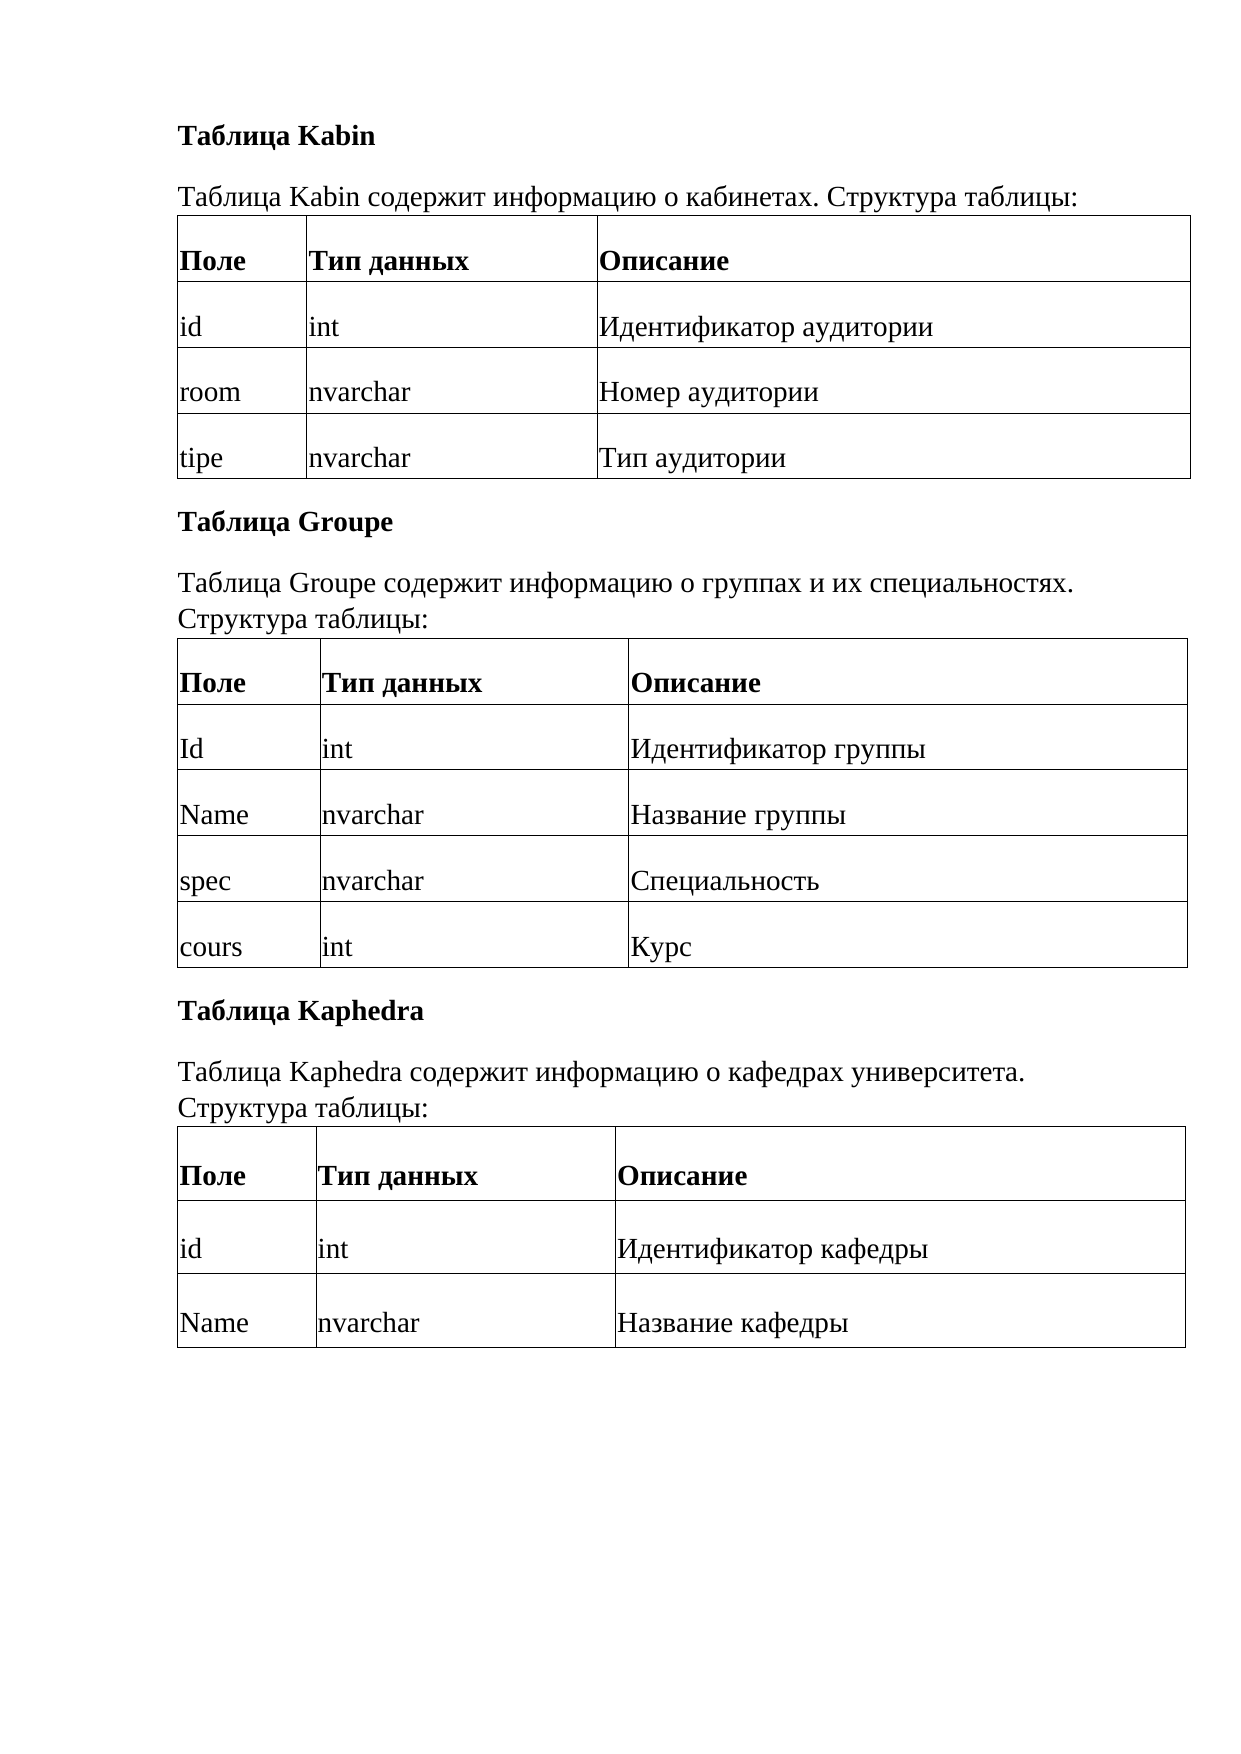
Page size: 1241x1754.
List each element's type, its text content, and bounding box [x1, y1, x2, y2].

table_cell id [178, 1201, 316, 1273]
table_cell Курс [629, 902, 1187, 967]
table_cell Name [178, 770, 320, 835]
table_cell Id [178, 705, 320, 769]
subtitle Таблица Groupe содержит информацию о группах и их специальностях. Структура таблицы: [177, 566, 1152, 635]
subtitle Таблица Kaphedra [177, 993, 1152, 1026]
subtitle Таблица Kabin [177, 118, 1152, 152]
table_cell Идентификатор группы [629, 705, 1187, 769]
table_cell Тип аудитории [598, 414, 1190, 478]
subtitle Таблица Kaphedra содержит информацию о кафедрах университета. Структура таблицы: [177, 1054, 1152, 1124]
table_cell Идентификатор кафедры [616, 1201, 1185, 1273]
table_cell nvarchar [321, 836, 628, 901]
table_header Тип данных [321, 639, 628, 704]
table_cell Название группы [629, 770, 1187, 835]
table_header Описание [629, 639, 1187, 704]
table_cell nvarchar [307, 414, 597, 478]
table_cell nvarchar [321, 770, 628, 835]
table_cell int [321, 705, 628, 769]
table_cell Name [178, 1274, 316, 1347]
table_header Поле [178, 639, 320, 704]
table_cell id [178, 282, 306, 347]
table_header Описание [598, 216, 1190, 281]
table_cell int [307, 282, 597, 347]
subtitle Таблица Groupe [177, 504, 1152, 538]
table_header Описание [616, 1127, 1185, 1200]
table_cell Специальность [629, 836, 1187, 901]
subtitle Таблица Kabin содержит информацию о кабинетах. Структура таблицы: [177, 179, 1152, 213]
table_cell nvarchar [307, 348, 597, 413]
table_cell int [321, 902, 628, 967]
table_header Тип данных [307, 216, 597, 281]
table_cell nvarchar [317, 1274, 615, 1347]
table_header Тип данных [317, 1127, 615, 1200]
table_header Поле [178, 1127, 316, 1200]
table_header Поле [178, 216, 306, 281]
table_cell cours [178, 902, 320, 967]
table_cell Идентификатор аудитории [598, 282, 1190, 347]
table_cell room [178, 348, 306, 413]
table_cell Название кафедры [616, 1274, 1185, 1347]
table_cell spec [178, 836, 320, 901]
table_cell Номер аудитории [598, 348, 1190, 413]
table_cell tipe [178, 414, 306, 478]
table_cell int [317, 1201, 615, 1273]
